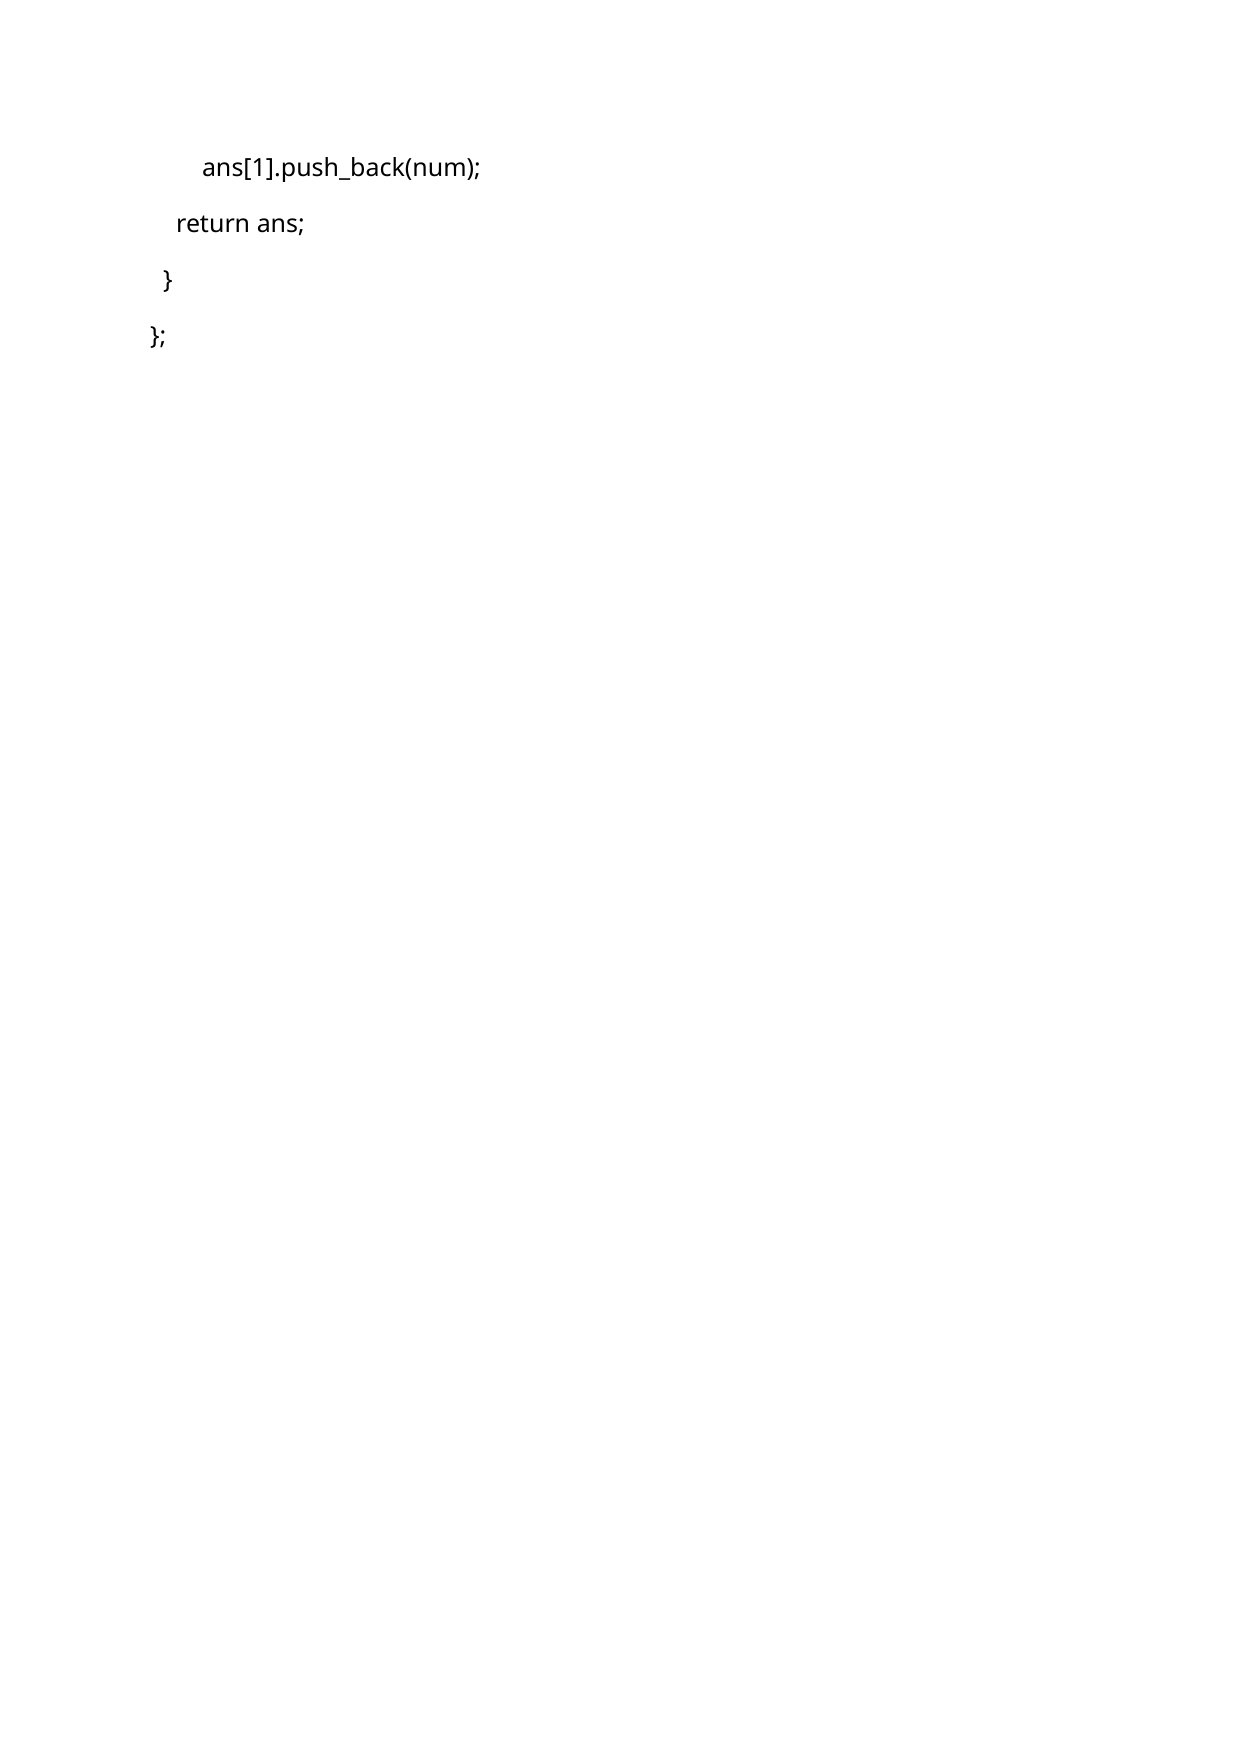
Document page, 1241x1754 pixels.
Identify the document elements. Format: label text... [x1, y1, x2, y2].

text ans[1].push_back(num); [150, 150, 1090, 184]
text }; [150, 317, 1090, 352]
text } [150, 262, 1090, 296]
text return ans; [150, 206, 1090, 240]
